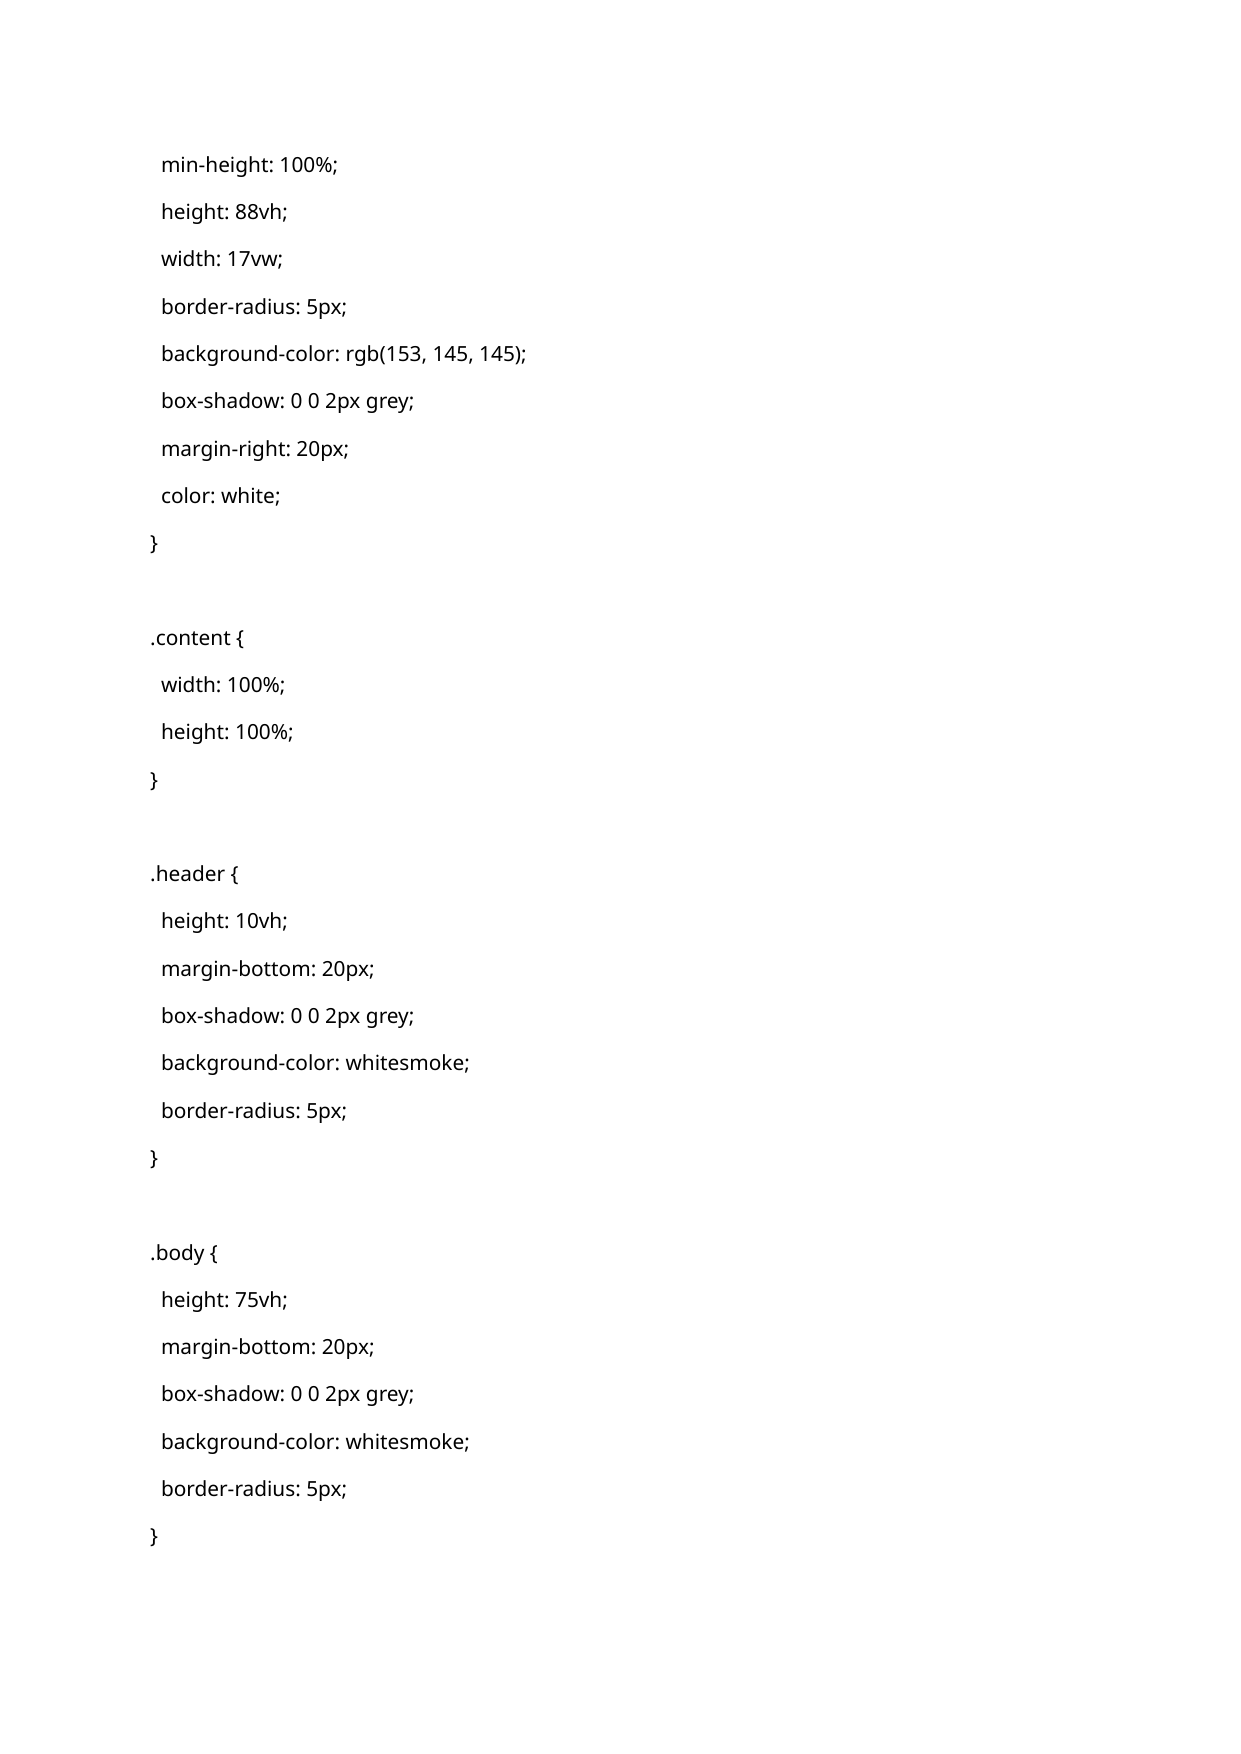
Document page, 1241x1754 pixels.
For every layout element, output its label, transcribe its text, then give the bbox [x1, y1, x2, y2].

text box-shadow: 0 0 2px grey; [150, 1379, 1090, 1408]
text margin-bottom: 20px; [150, 954, 1090, 982]
text background-color: rgb(153, 145, 145); [150, 339, 1090, 368]
text height: 75vh; [150, 1285, 1090, 1313]
text color: white; [150, 481, 1090, 509]
text width: 100%; [150, 670, 1090, 699]
text } [150, 528, 1090, 557]
text .content { [150, 623, 1090, 651]
text height: 100%; [150, 717, 1090, 746]
text border-radius: 5px; [150, 292, 1090, 320]
text .header { [150, 859, 1090, 888]
text } [150, 1143, 1090, 1172]
text background-color: whitesmoke; [150, 1048, 1090, 1077]
text box-shadow: 0 0 2px grey; [150, 1001, 1090, 1030]
text border-radius: 5px; [150, 1096, 1090, 1124]
text } [150, 765, 1090, 793]
text background-color: whitesmoke; [150, 1427, 1090, 1455]
text .body { [150, 1238, 1090, 1266]
text height: 88vh; [150, 197, 1090, 226]
text border-radius: 5px; [150, 1474, 1090, 1503]
text min-height: 100%; [150, 150, 1090, 178]
text height: 10vh; [150, 907, 1090, 935]
text } [150, 1521, 1090, 1550]
text margin-bottom: 20px; [150, 1332, 1090, 1361]
text margin-right: 20px; [150, 434, 1090, 462]
text width: 17vw; [150, 244, 1090, 273]
text box-shadow: 0 0 2px grey; [150, 386, 1090, 415]
